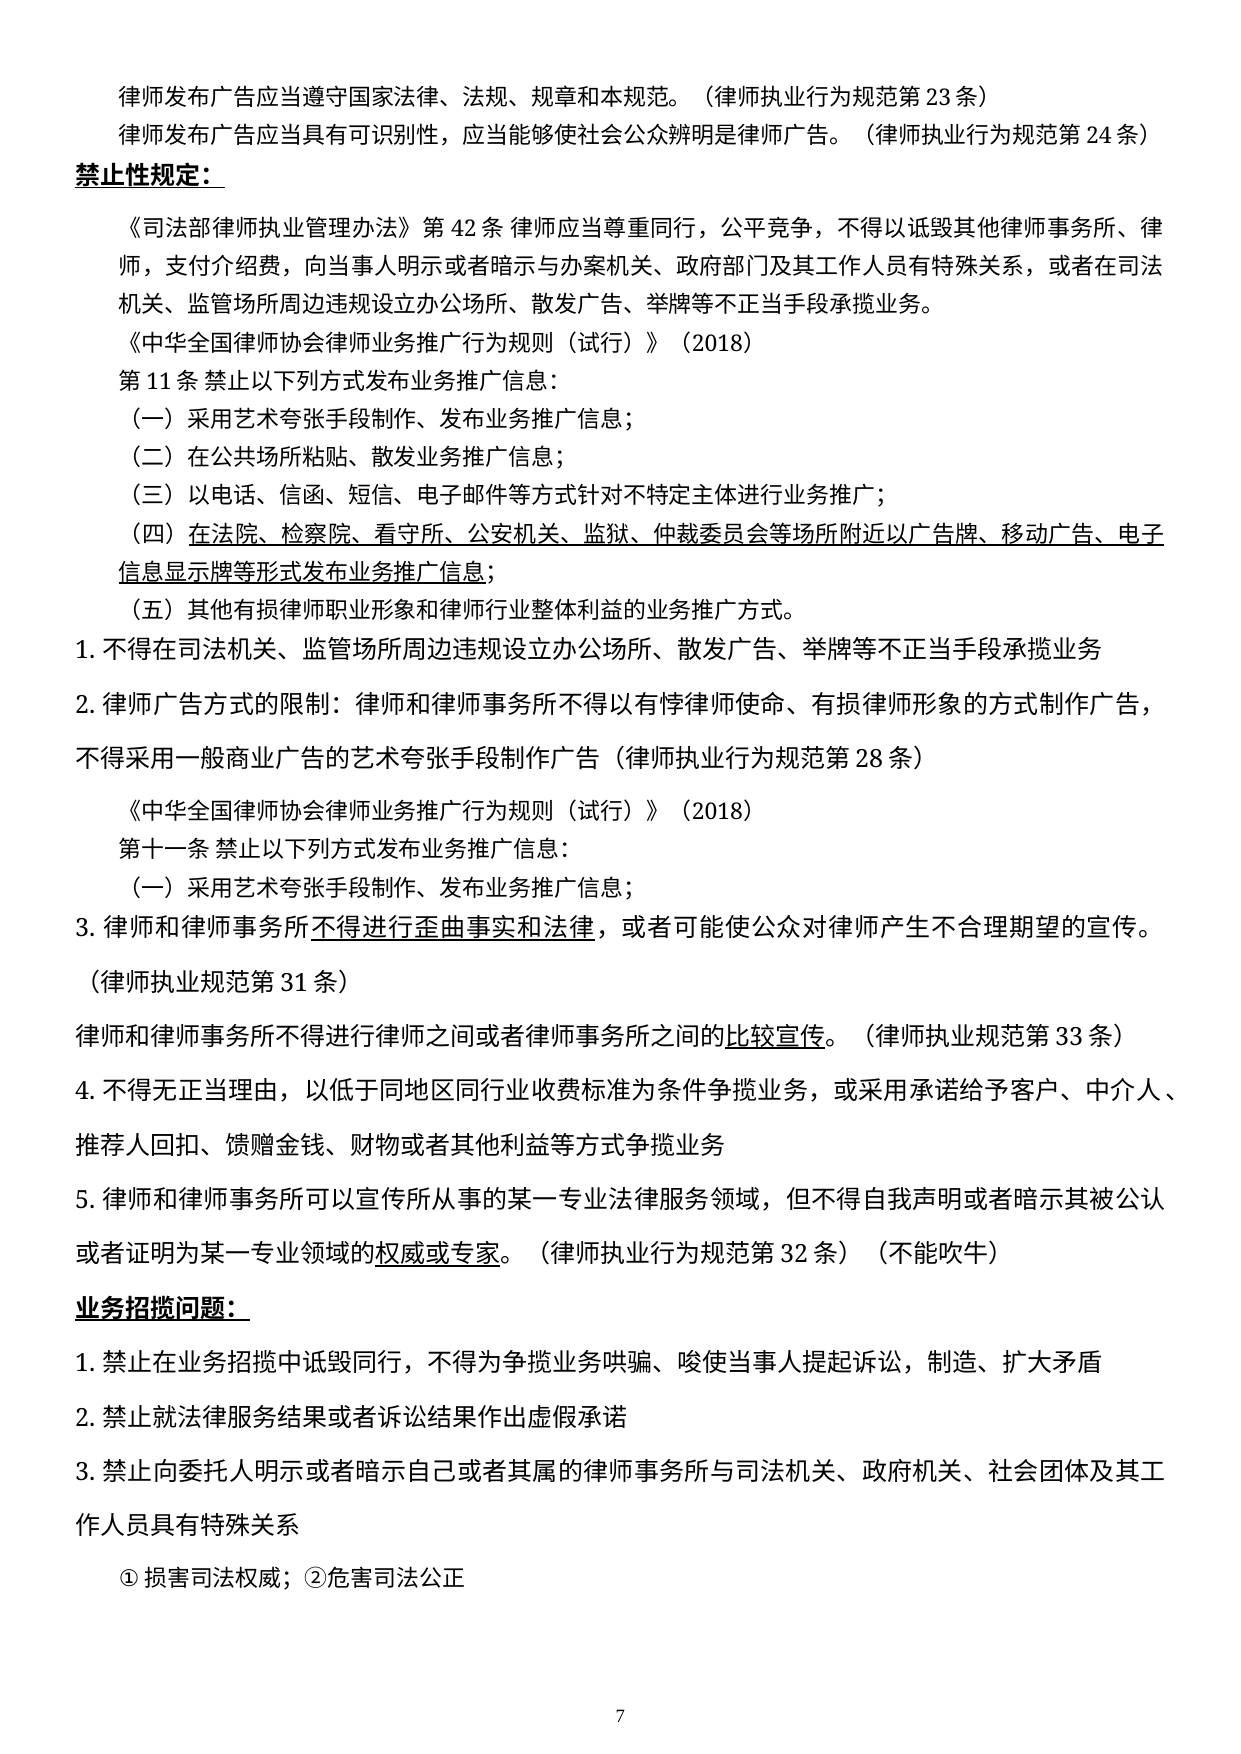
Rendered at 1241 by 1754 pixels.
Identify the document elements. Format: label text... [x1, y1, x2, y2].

text 律师和律师事务所不得进行律师之间或者律师事务所之间的比较宣传。（律师执业规范第33条） [75, 1016, 1165, 1053]
text 1. 禁止在业务招揽中诋毁同行，不得为争揽业务哄骗、唆使当事人提起诉讼，制造、扩大矛盾 [75, 1343, 1165, 1379]
text 3. 禁止向委托人明示或者暗示自己或者其属的律师事务所与司法机关、政府机关、社会团体及其工作人员具有特殊关系 [75, 1451, 1165, 1542]
text 5. 律师和律师事务所可以宣传所从事的某一专业法律服务领域，但不得自我声明或者暗示其被公认或者证明为某一专业领域的权威或专家。（律师执业行为规范第32条）（不能吹牛） [75, 1179, 1165, 1270]
text （一）采用艺术夸张手段制作、发布业务推广信息； [119, 401, 1165, 434]
text 4. 不得无正当理由，以低于同地区同行业收费标准为条件争揽业务，或采用承诺给予客户、中介人、推荐人回扣、馈赠金钱、财物或者其他利益等方式争揽业务 [75, 1071, 1165, 1161]
text 律师发布广告应当遵守国家法律、法规、规章和本规范。（律师执业行为规范第23条） [119, 79, 1165, 112]
text ①损害司法权威；②危害司法公正 [75, 1560, 1165, 1593]
text 《中华全国律师协会律师业务推广行为规则（试行）》（2018） [119, 324, 1165, 358]
text （五）其他有损律师职业形象和律师行业整体利益的业务推广方式。 [119, 592, 1165, 625]
text （一）采用艺术夸张手段制作、发布业务推广信息； [119, 869, 1165, 903]
text 2. 律师广告方式的限制：律师和律师事务所不得以有悖律师使命、有损律师形象的方式制作广告，不得采用一般商业广告的艺术夸张手段制作广告（律师执业行为规范第28条） [75, 684, 1165, 775]
text 业务招揽问题： [75, 1288, 1165, 1324]
text （四）在法院、检察院、看守所、公安机关、监狱、仲裁委员会等场所附近以广告牌、移动广告、电子信息显示牌等形式发布业务推广信息； [119, 516, 1165, 587]
text 第十一条 禁止以下列方式发布业务推广信息： [119, 831, 1165, 864]
text 第11条 禁止以下列方式发布业务推广信息： [119, 363, 1165, 396]
text 律师发布广告应当具有可识别性，应当能够使社会公众辨明是律师广告。（律师执业行为规范第24条） [119, 117, 1165, 151]
text 1. 不得在司法机关、监管场所周边违规设立办公场所、散发广告、举牌等不正当手段承揽业务 [75, 630, 1165, 666]
text 《司法部律师执业管理办法》第42条 律师应当尊重同行，公平竞争，不得以诋毁其他律师事务所、律师，支付介绍费，向当事人明示或者暗示与办案机关、政府部门及其工作人员有特殊关系，或者在司法机关、监管场所周边违规设立办公场所、散发广告、举牌等不正当手段承揽业务。 [119, 210, 1165, 319]
text （二）在公共场所粘贴、散发业务推广信息； [119, 439, 1165, 472]
text 2. 禁止就法律服务结果或者诉讼结果作出虚假承诺 [75, 1397, 1165, 1433]
text 禁止性规定： [75, 156, 1165, 192]
text 3. 律师和律师事务所不得进行歪曲事实和法律，或者可能使公众对律师产生不合理期望的宣传。（律师执业规范第31条） [75, 908, 1165, 998]
text 《中华全国律师协会律师业务推广行为规则（试行）》（2018） [119, 793, 1165, 826]
text （三）以电话、信函、短信、电子邮件等方式针对不特定主体进行业务推广； [119, 477, 1165, 511]
